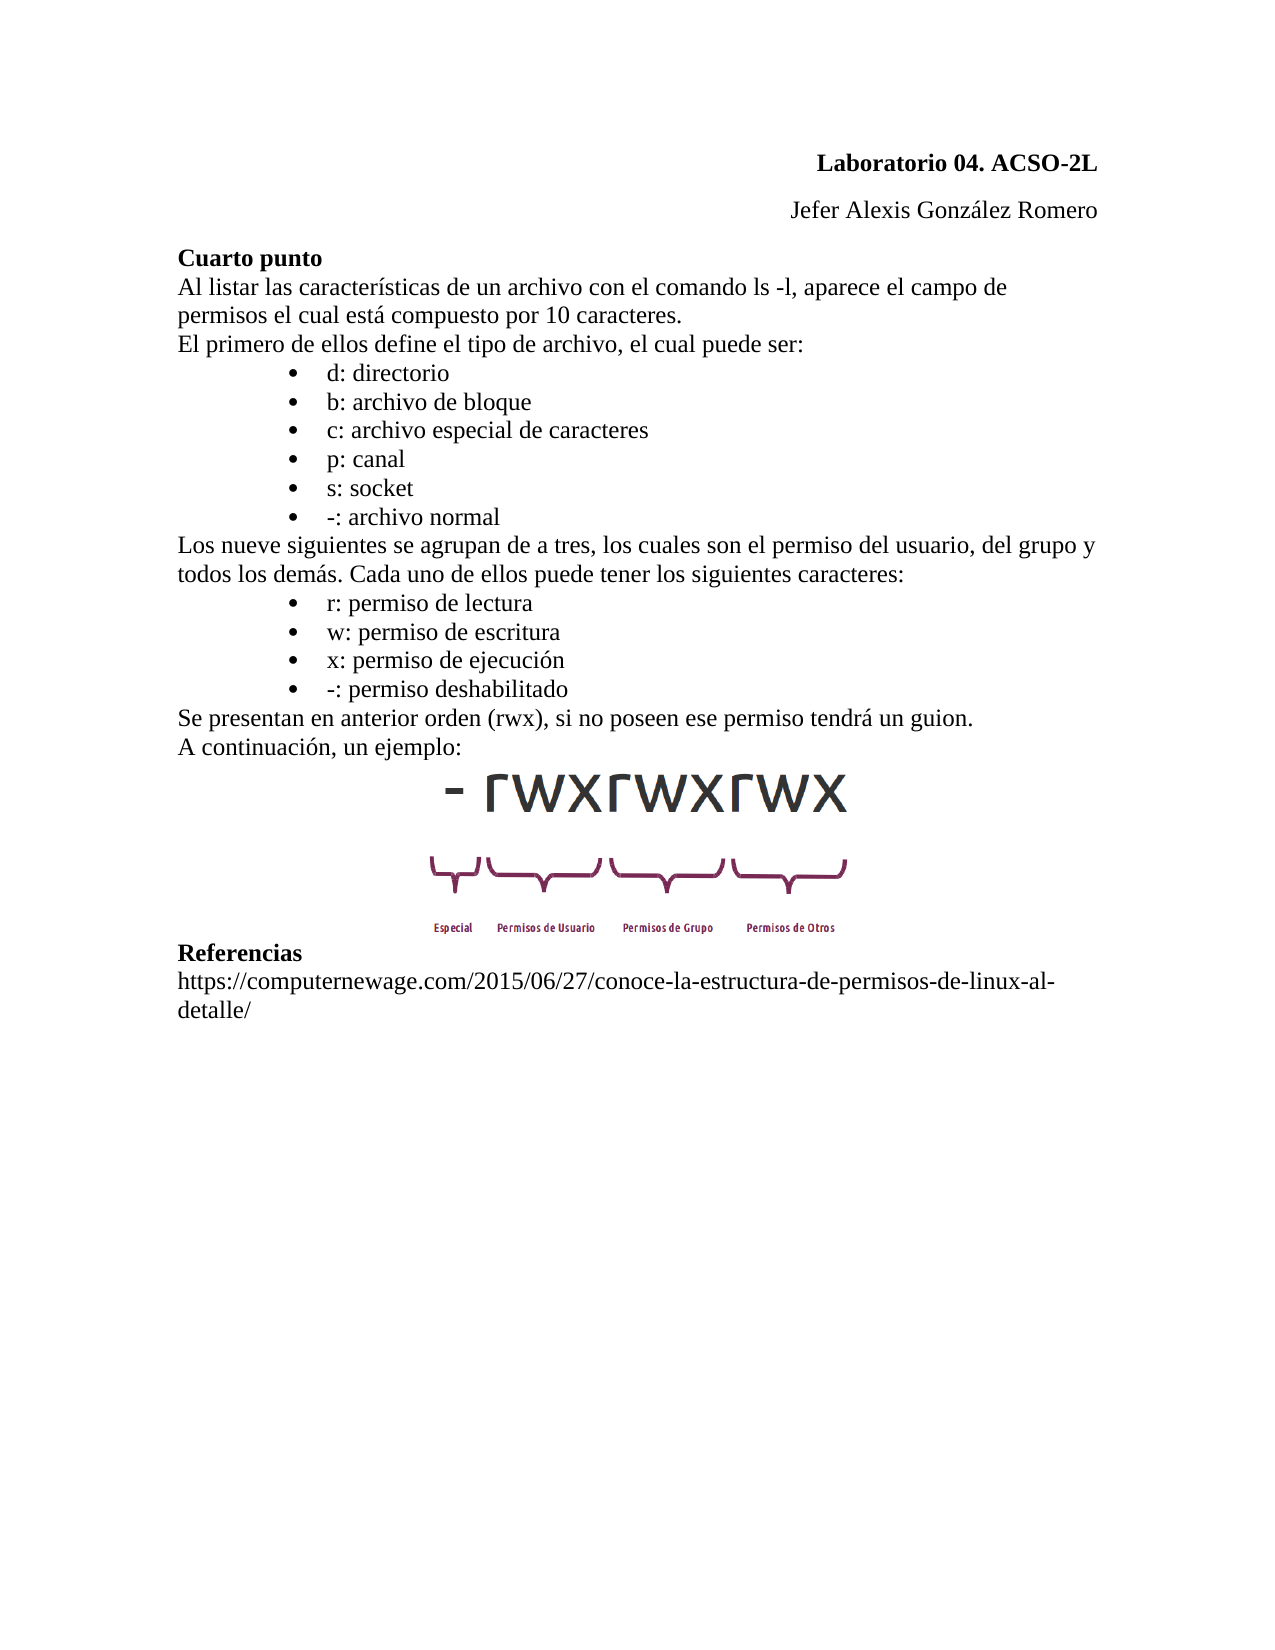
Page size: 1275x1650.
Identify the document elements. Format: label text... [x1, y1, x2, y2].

text Jefer Alexis González Romero [177, 195, 1098, 224]
text A continuación, un ejemplo: [177, 732, 1098, 761]
list w: permiso de escritura [289, 617, 1098, 646]
text El primero de ellos define el tipo de archivo, el cual puede ser: [177, 329, 1098, 358]
list -: permiso deshabilitado [289, 674, 1098, 703]
text Al listar las características de un archivo con el comando ls -l, aparece el campo de permisos el cual está compuesto por 10 caracteres. [177, 272, 1098, 329]
list d: directorio [289, 358, 1098, 387]
list -: archivo normal [289, 502, 1098, 531]
picture [419, 760, 856, 938]
list x: permiso de ejecución [289, 646, 1098, 674]
text https://computernewage.com/2015/06/27/conoce-la-estructura-de-permisos-de-linux-al-detalle/ [177, 966, 1098, 1024]
text Cuarto punto [177, 243, 1098, 272]
text Laboratorio 04. ACSO-2L [177, 148, 1098, 176]
text Los nueve siguientes se agrupan de a tres, los cuales son el permiso del usuario, del grupo y todos los demás. Cada uno de ellos puede tener los siguientes caracteres: [177, 531, 1098, 588]
list p: canal [289, 444, 1098, 473]
list r: permiso de lectura [289, 588, 1098, 617]
text Referencias [177, 938, 1098, 966]
text Se presentan en anterior orden (rwx), si no poseen ese permiso tendrá un guion. [177, 703, 1098, 732]
list s: socket [289, 473, 1098, 502]
list b: archivo de bloque [289, 387, 1098, 416]
list c: archivo especial de caracteres [289, 416, 1098, 444]
